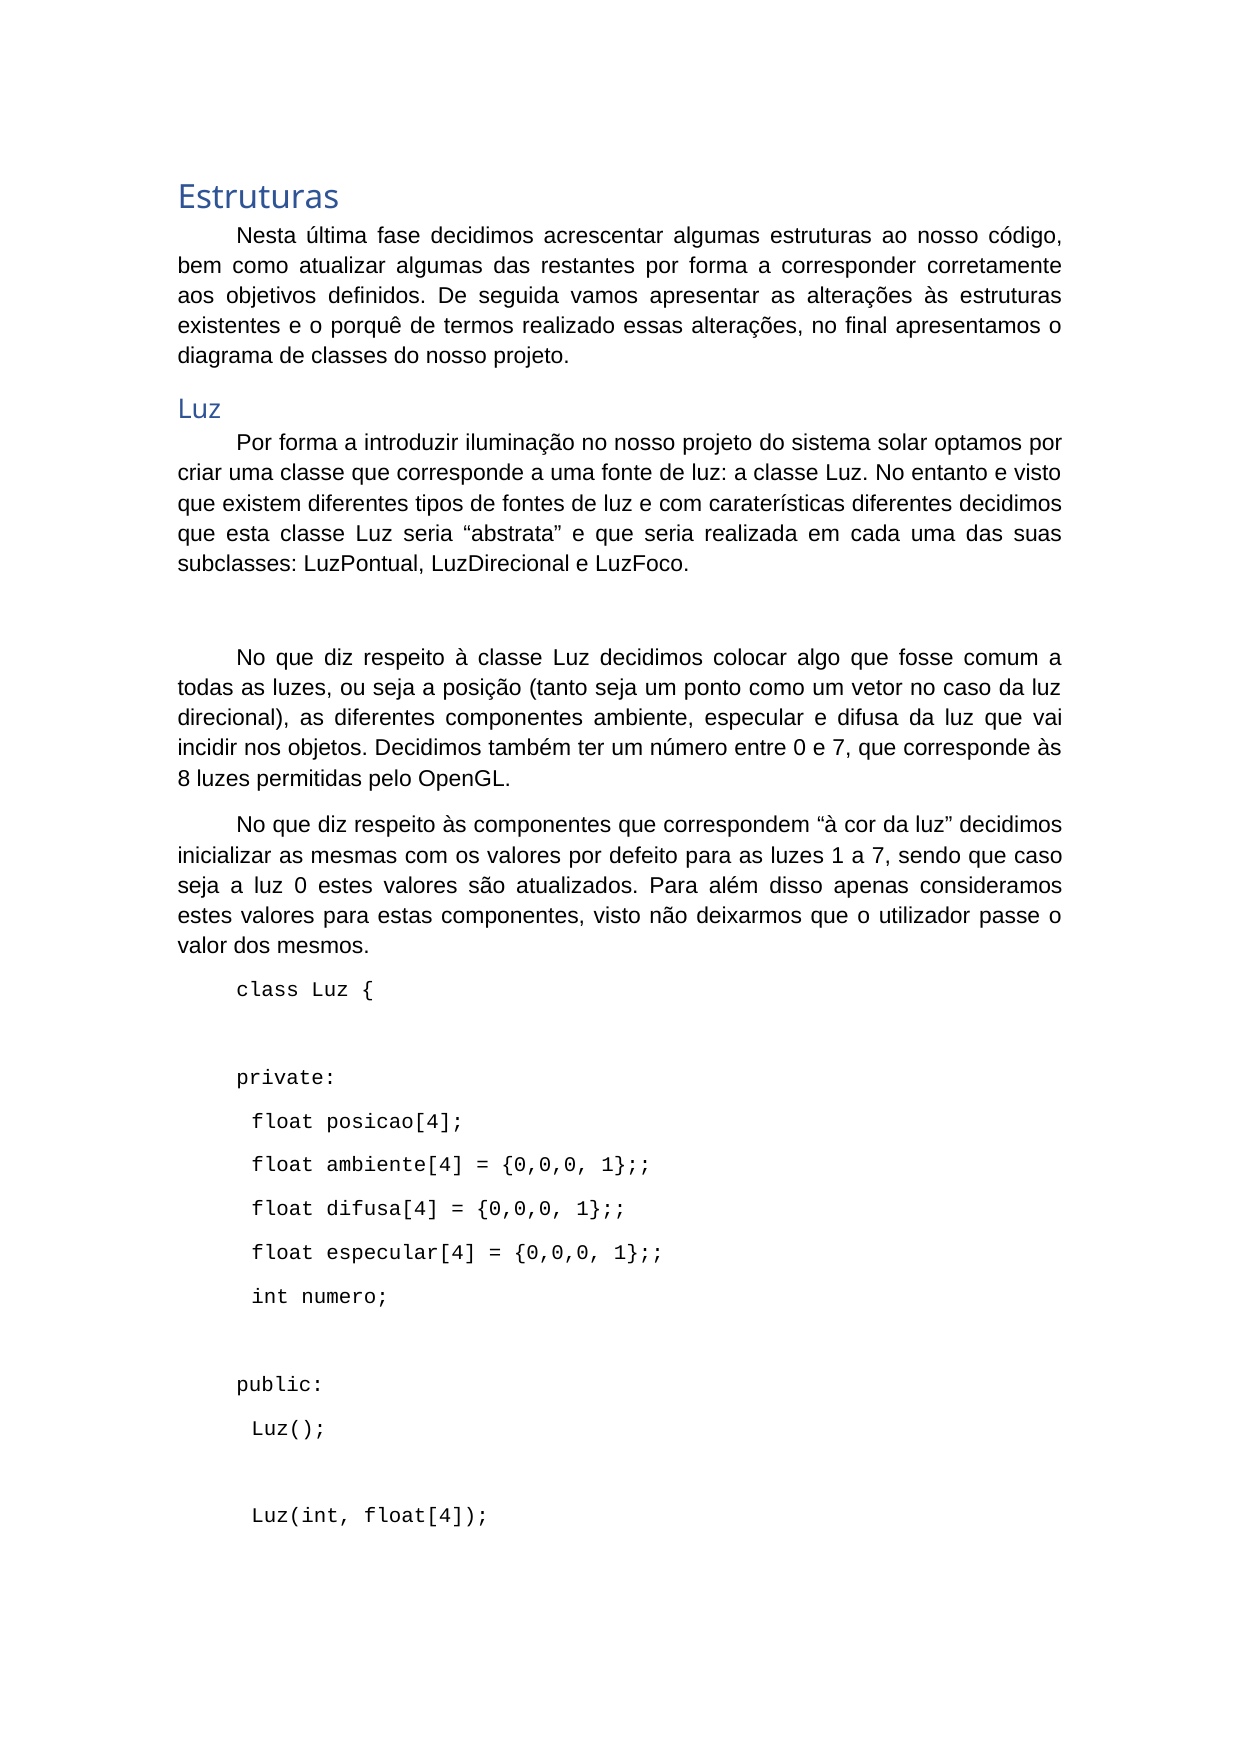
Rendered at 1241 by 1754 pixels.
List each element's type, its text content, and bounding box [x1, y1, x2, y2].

text float especular[4] = {0,0,0, 1};; [177, 1242, 1063, 1266]
text class Luz { [177, 979, 1063, 1003]
text Luz(int, float[4]); [177, 1505, 1063, 1529]
text Nesta última fase decidimos acrescentar algumas estruturas ao nosso código, bem como atualizar algumas das restantes por forma a corresponder corretamente aos objetivos definidos. De seguida vamos apresentar as alterações às estruturas existentes e o porquê de termos realizado essas alterações, no final apresentamos o diagrama de classes do nosso projeto. [177, 222, 1063, 369]
text float ambiente[4] = {0,0,0, 1};; [177, 1154, 1063, 1178]
text Luz(); [177, 1418, 1063, 1441]
text float difusa[4] = {0,0,0, 1};; [177, 1198, 1063, 1222]
subtitle Estruturas [177, 173, 1063, 218]
text float posicao[4]; [177, 1111, 1063, 1134]
text public: [177, 1374, 1063, 1397]
text No que diz respeito à classe Luz decidimos colocar algo que fosse comum a todas as luzes, ou seja a posição (tanto seja um ponto como um vetor no caso da luz direcional), as diferentes componentes ambiente, especular e difusa da luz que vai incidir nos objetos. Decidimos também ter um número entre 0 e 7, que corresponde às 8 luzes permitidas pelo OpenGL. [177, 644, 1063, 791]
text No que diz respeito às componentes que correspondem “à cor da luz” decidimos inicializar as mesmas com os valores por defeito para as luzes 1 a 7, sendo que caso seja a luz 0 estes valores são atualizados. Para além disso apenas consideramos estes valores para estas componentes, visto não deixarmos que o utilizador passe o valor dos mesmos. [177, 811, 1063, 958]
text Por forma a introduzir iluminação no nosso projeto do sistema solar optamos por criar uma classe que corresponde a uma fonte de luz: a classe Luz. No entanto e visto que existem diferentes tipos de fontes de luz e com caraterísticas diferentes decidimos que esta classe Luz seria “abstrata” e que seria realizada em cada uma das suas subclasses: LuzPontual, LuzDirecional e LuzFoco. [177, 429, 1063, 576]
subtitle Luz [177, 389, 1063, 426]
text int numero; [177, 1286, 1063, 1310]
text private: [177, 1067, 1063, 1090]
